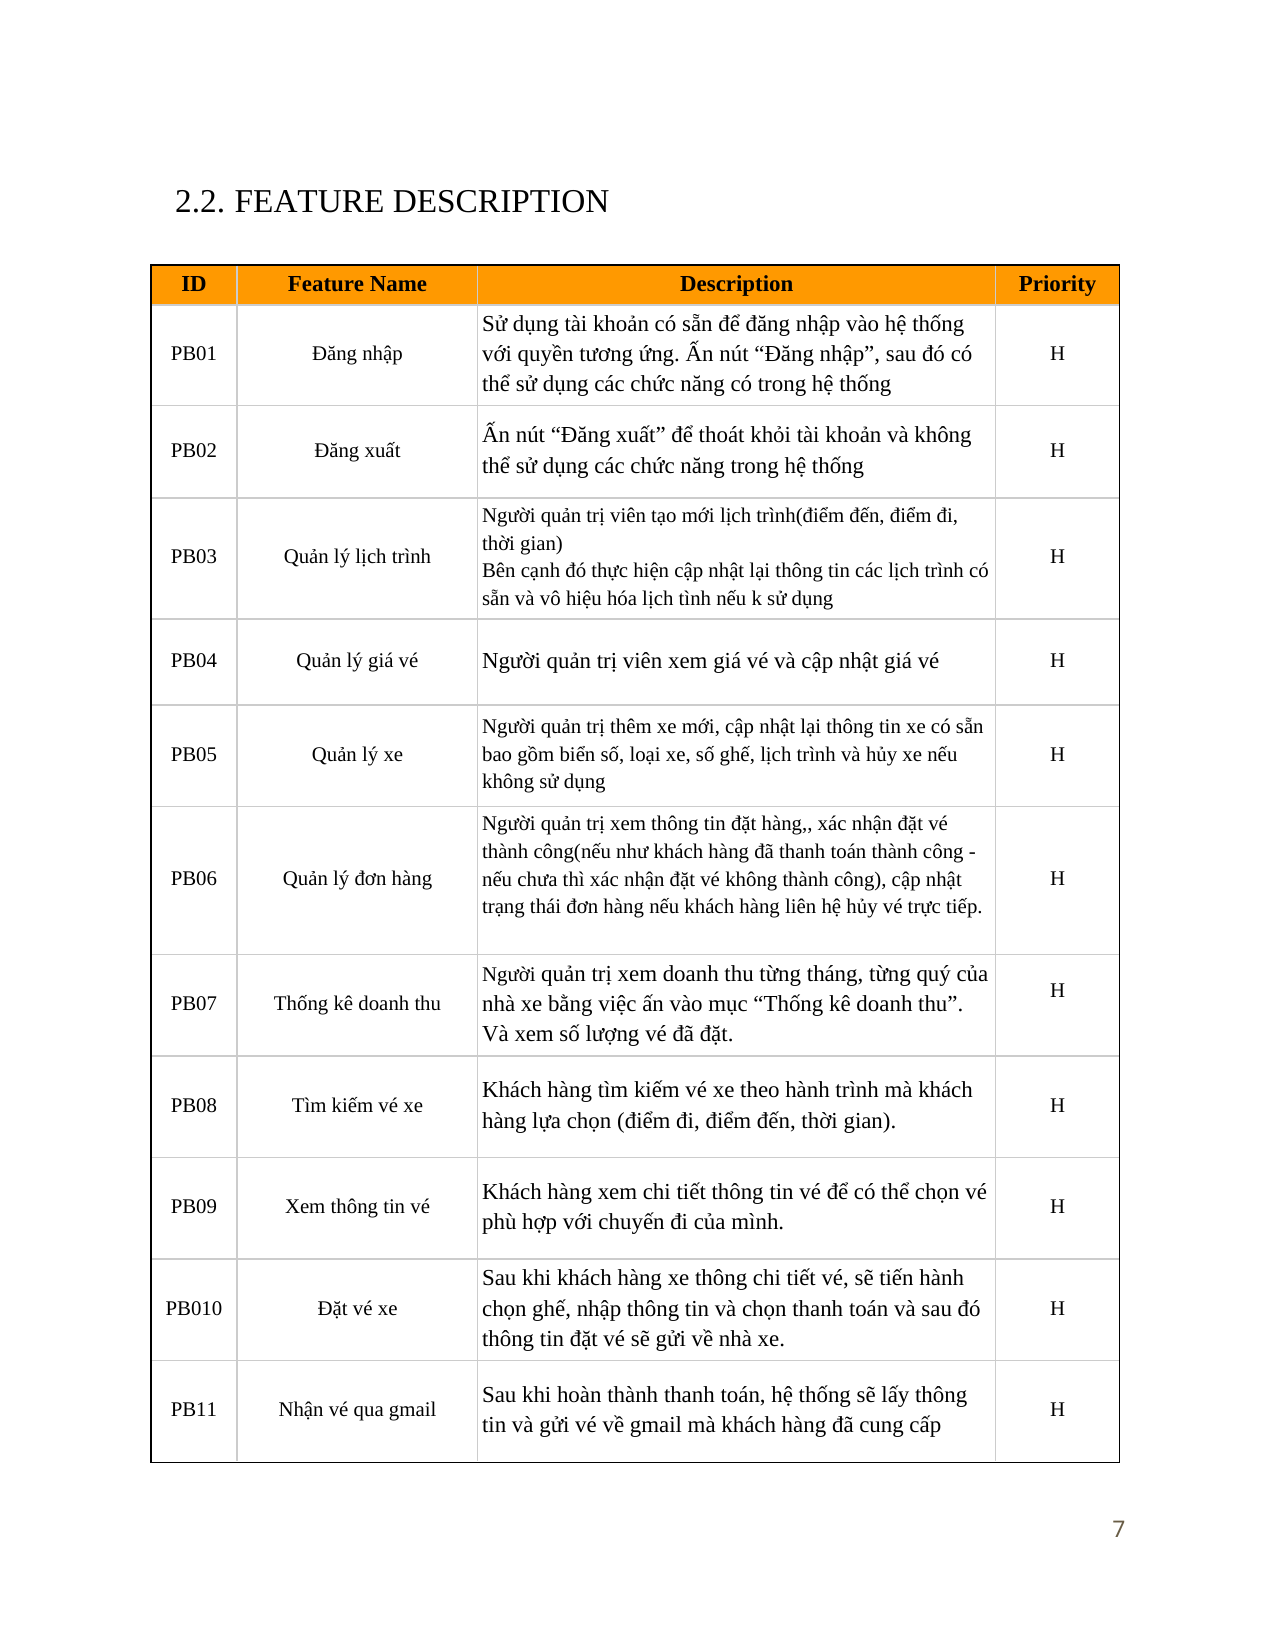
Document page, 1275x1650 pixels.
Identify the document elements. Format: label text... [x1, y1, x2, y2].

table_cell PB02 [152, 406, 236, 497]
table_cell Quản lý giá vé [238, 620, 477, 704]
table_cell PB06 [152, 807, 236, 953]
table_cell PB07 [152, 955, 236, 1055]
table_cell PB11 [152, 1361, 236, 1461]
table_cell H [996, 306, 1119, 404]
table_cell H [996, 406, 1119, 497]
table_cell Đăng nhập [238, 306, 477, 404]
table_cell Tìm kiếm vé xe [238, 1057, 477, 1157]
table_cell Người quản trị viên xem giá vé và cập nhật giá vé [478, 620, 995, 704]
table_cell Sau khi khách hàng xe thông chi tiết vé, sẽ tiến hành chọn ghế, nhập thông tin và chọn thanh toán và sau đó thông tin đặt vé sẽ gửi về nhà xe. [478, 1260, 995, 1360]
table_cell H [996, 955, 1119, 1055]
table_cell Quản lý lịch trình [238, 499, 477, 618]
table_cell Đăng xuất [238, 406, 477, 497]
table_cell H [996, 1260, 1119, 1360]
table_cell H [996, 620, 1119, 704]
table_cell PB05 [152, 706, 236, 806]
table_cell Người quản trị xem thông tin đặt hàng,, xác nhận đặt vé thành công(nếu như khách hàng đã thanh toán thành công - nếu chưa thì xác nhận đặt vé không thành công), cập nhật trạng thái đơn hàng nếu khách hàng liên hệ hủy vé trực tiếp. [478, 807, 995, 953]
subtitle FEATURE DESCRIPTION [225, 182, 1125, 220]
table_cell Quản lý đơn hàng [238, 807, 477, 953]
table_cell Người quản trị thêm xe mới, cập nhật lại thông tin xe có sẵn bao gồm biển số, loại xe, số ghế, lịch trình và hủy xe nếu không sử dụng [478, 706, 995, 806]
table_cell PB09 [152, 1158, 236, 1258]
table_cell PB04 [152, 620, 236, 704]
table_cell PB010 [152, 1260, 236, 1360]
table_cell H [996, 706, 1119, 806]
table_cell H [996, 1158, 1119, 1258]
table_cell Khách hàng tìm kiếm vé xe theo hành trình mà khách hàng lựa chọn (điểm đi, điểm đến, thời gian). [478, 1057, 995, 1157]
table_cell Người quản trị viên tạo mới lịch trình(điểm đến, điểm đi, thời gian) Bên cạnh đó thực hiện cập nhật lại thông tin các lịch trình có sẵn và vô hiệu hóa lịch tình nếu k sử dụng [478, 499, 995, 618]
table_cell Đặt vé xe [238, 1260, 477, 1360]
table_cell Khách hàng xem chi tiết thông tin vé để có thể chọn vé phù hợp với chuyến đi của mình. [478, 1158, 995, 1258]
table_cell PB08 [152, 1057, 236, 1157]
table_cell PB03 [152, 499, 236, 618]
table_cell Quản lý xe [238, 706, 477, 806]
table_cell Sau khi hoàn thành thanh toán, hệ thống sẽ lấy thông tin và gửi vé về gmail mà khách hàng đã cung cấp [478, 1361, 995, 1461]
table_header Feature Name [238, 266, 477, 304]
table_cell PB01 [152, 306, 236, 404]
table_cell Xem thông tin vé [238, 1158, 477, 1258]
table_cell Ấn nút “Đăng xuất” để thoát khỏi tài khoản và không thể sử dụng các chức năng trong hệ thống [478, 406, 995, 497]
table_cell H [996, 499, 1119, 618]
table_header ID [152, 266, 236, 304]
table_cell Người quản trị xem doanh thu từng tháng, từng quý của nhà xe bằng việc ấn vào mục “Thống kê doanh thu”. Và xem số lượng vé đã đặt. [478, 955, 995, 1055]
table_header Priority [996, 266, 1119, 304]
table_cell H [996, 1361, 1119, 1461]
table_cell Nhận vé qua gmail [238, 1361, 477, 1461]
table_cell Thống kê doanh thu [238, 955, 477, 1055]
table_cell H [996, 807, 1119, 953]
table_header Description [478, 266, 995, 304]
table_cell Sử dụng tài khoản có sẵn để đăng nhập vào hệ thống với quyền tương ứng. Ấn nút “Đăng nhập”, sau đó có thể sử dụng các chức năng có trong hệ thống [478, 306, 995, 404]
table_cell H [996, 1057, 1119, 1157]
